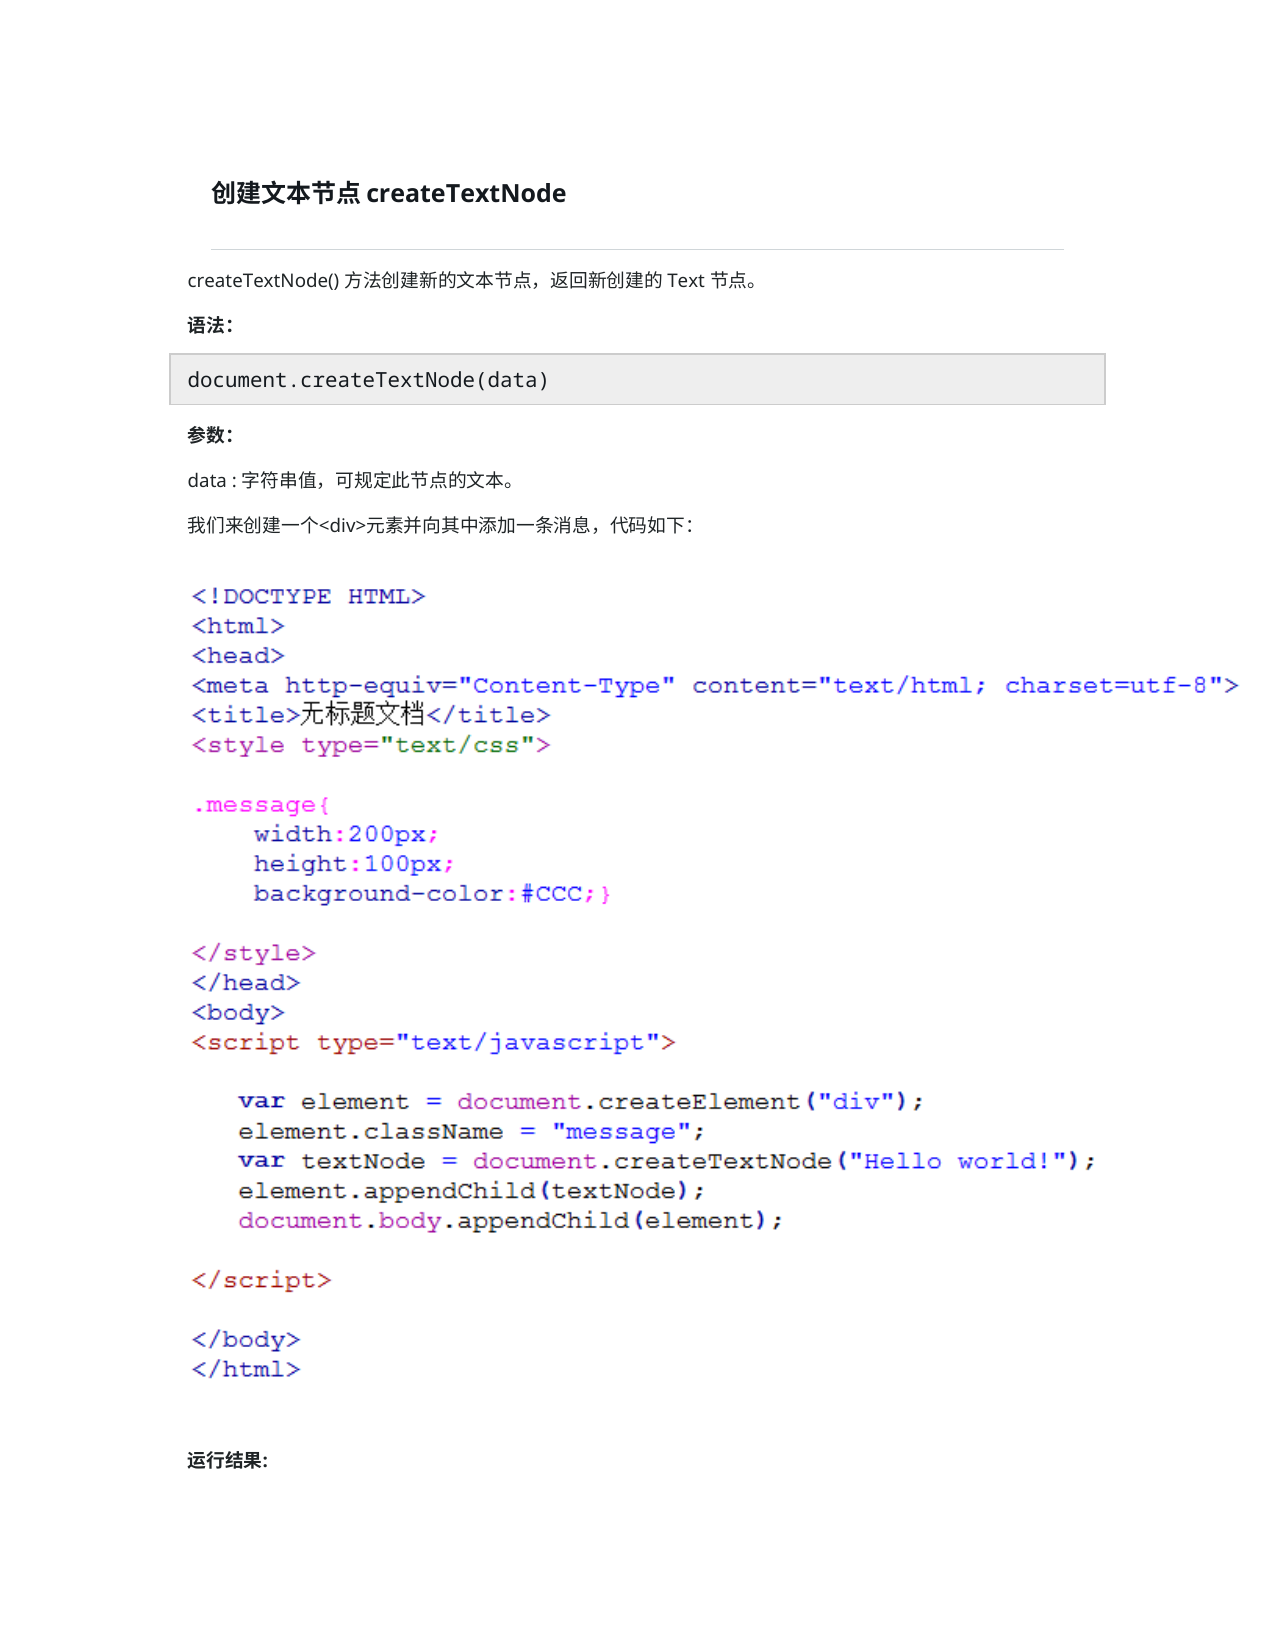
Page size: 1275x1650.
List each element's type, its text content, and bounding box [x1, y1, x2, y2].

text 创建文本节点createTextNode [211, 159, 1064, 249]
text 参数： [187, 418, 1087, 450]
text 运行结果: [187, 1443, 1087, 1475]
text 我们来创建一个<div>元素并向其中添加一条消息，代码如下： [187, 508, 1087, 540]
text document.createTextNode(data) [171, 355, 1104, 404]
picture [187, 552, 1275, 1419]
text data : 字符串值，可规定此节点的文本。 [187, 463, 1087, 495]
text 语法： [187, 308, 1087, 340]
text createTextNode() 方法创建新的文本节点，返回新创建的 Text 节点。 [187, 263, 1087, 295]
